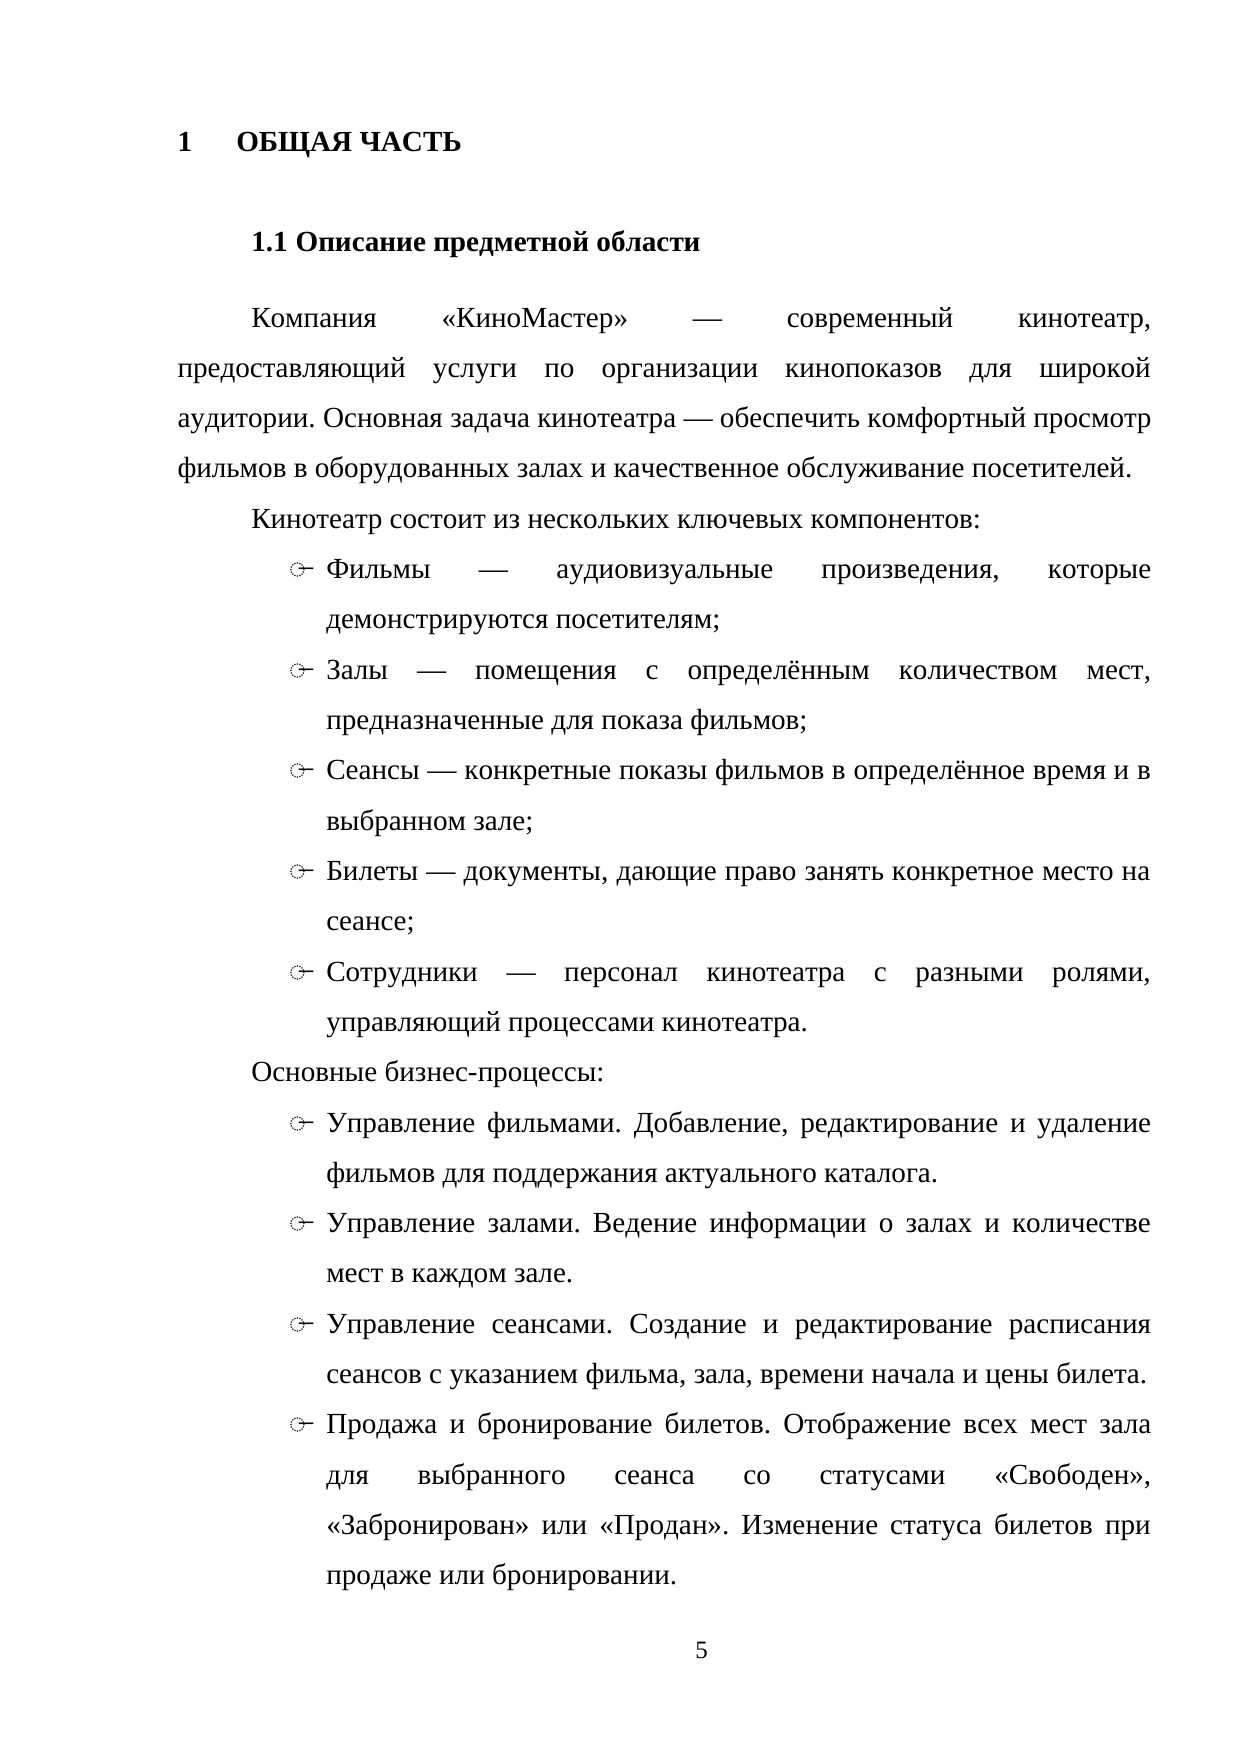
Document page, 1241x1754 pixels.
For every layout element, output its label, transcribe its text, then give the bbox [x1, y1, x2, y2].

text Компания «КиноМастер» — современный кинотеатр, предоставляющий услуги по организации кинопоказов для широкой аудитории. Основная задача кинотеатра — обеспечить комфортный просмотр фильмов в оборудованных залах и качественное обслуживание посетителей. [177, 300, 1152, 484]
text Основные бизнес-процессы: [177, 1054, 1152, 1088]
list Управление залами. Ведение информации о залах и количестве мест в каждом зале. [288, 1205, 1152, 1289]
list Сотрудники — персонал кинотеатра с разными ролями, управляющий процессами кинотеатра. [288, 954, 1152, 1038]
subtitle ОБЩАЯ ЧАСТЬ [177, 124, 1152, 158]
list Сеансы — конкретные показы фильмов в определённое время и в выбранном зале; [288, 752, 1152, 836]
list Залы — помещения с определённым количеством мест, предназначенные для показа фильмов; [288, 652, 1152, 736]
text Кинотеатр состоит из нескольких ключевых компонентов: [177, 501, 1152, 534]
list Билеты — документы, дающие право занять конкретное место на сеансе; [288, 853, 1152, 937]
list Управление фильмами. Добавление, редактирование и удаление фильмов для поддержания актуального каталога. [288, 1105, 1152, 1188]
list Продажа и бронирование билетов. Отображение всех мест зала для выбранного сеанса со статусами «Свободен», «Забронирован» или «Продан». Изменение статуса билетов при продаже или бронировании. [288, 1407, 1152, 1591]
subtitle Описание предметной области [177, 224, 1152, 258]
list Фильмы — аудиовизуальные произведения, которые демонстрируются посетителям; [288, 551, 1152, 635]
list Управление сеансами. Создание и редактирование расписания сеансов с указанием фильма, зала, времени начала и цены билета. [288, 1306, 1152, 1390]
